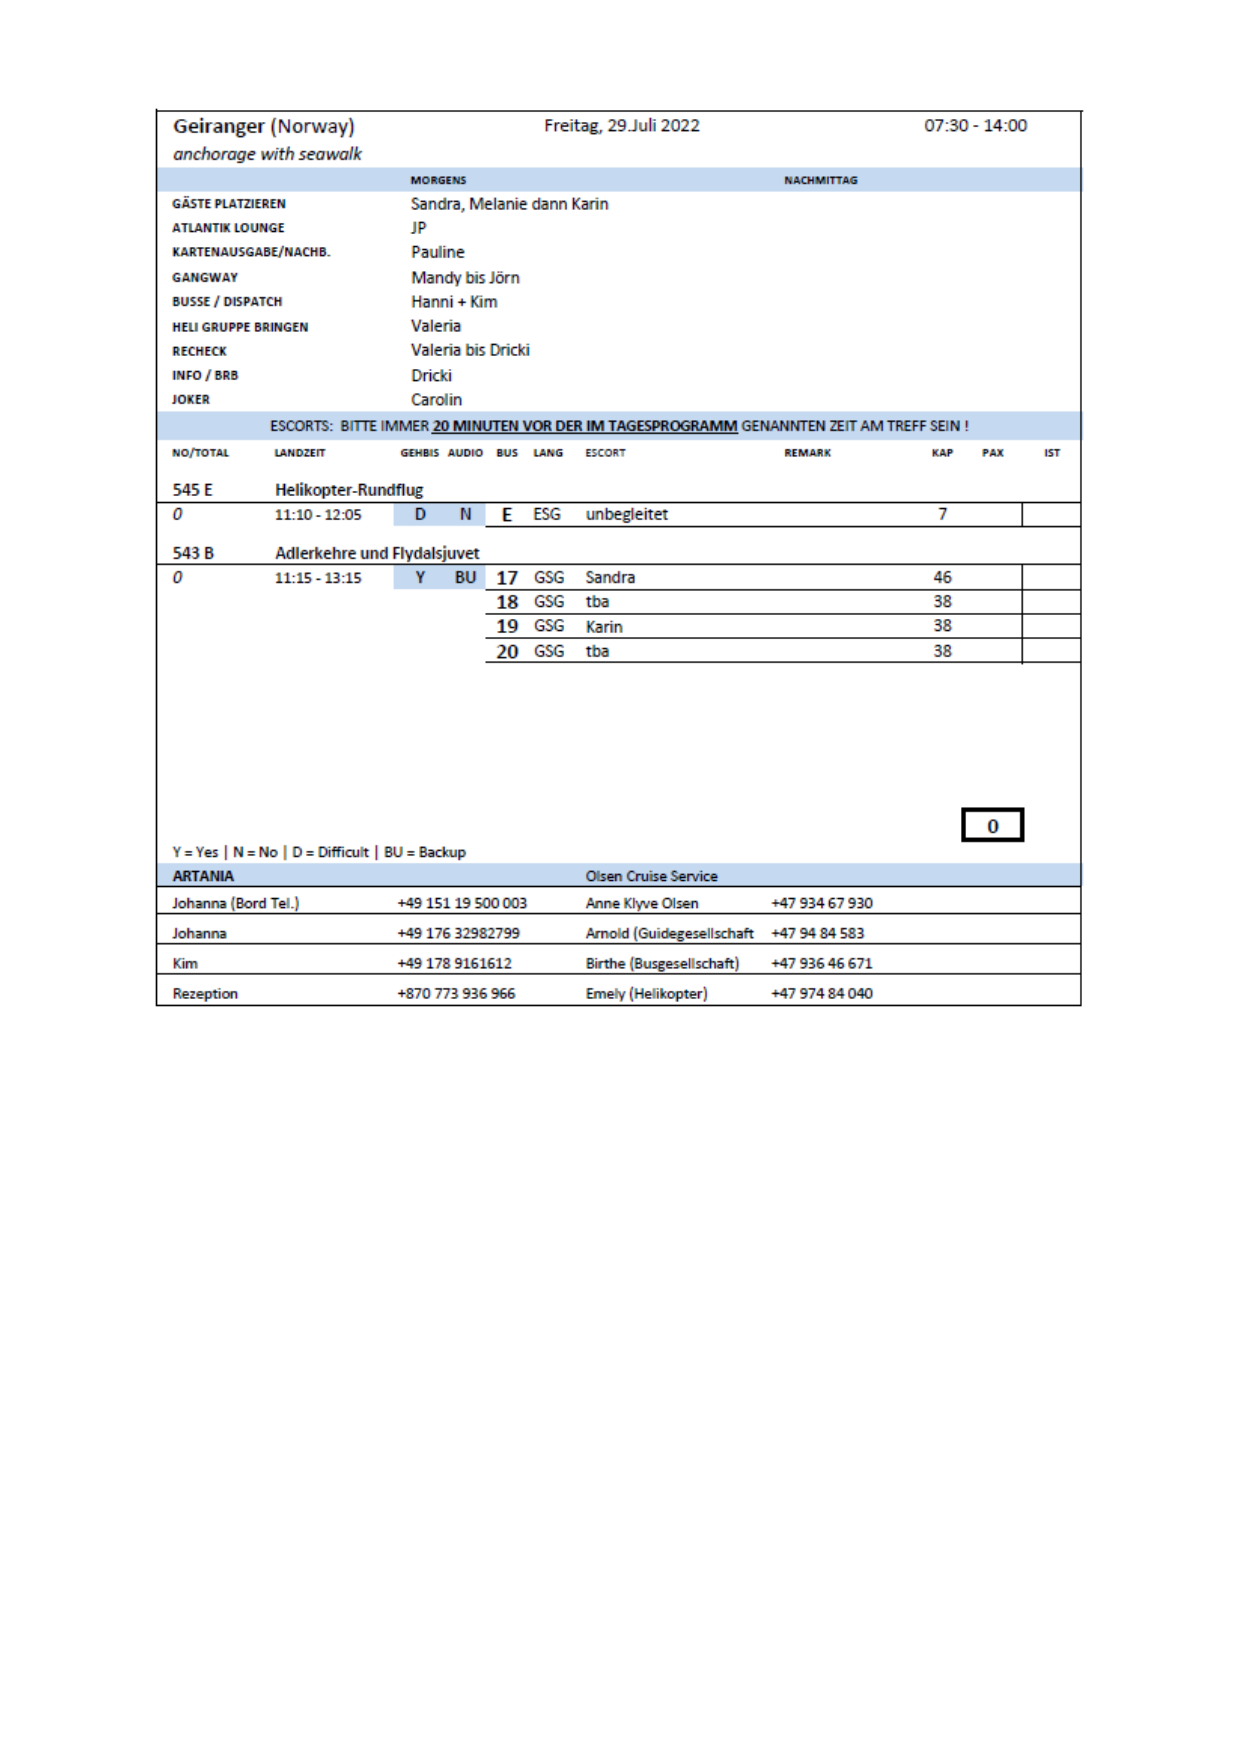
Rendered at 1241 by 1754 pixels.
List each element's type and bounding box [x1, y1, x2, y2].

picture [150, 103, 1091, 1017]
